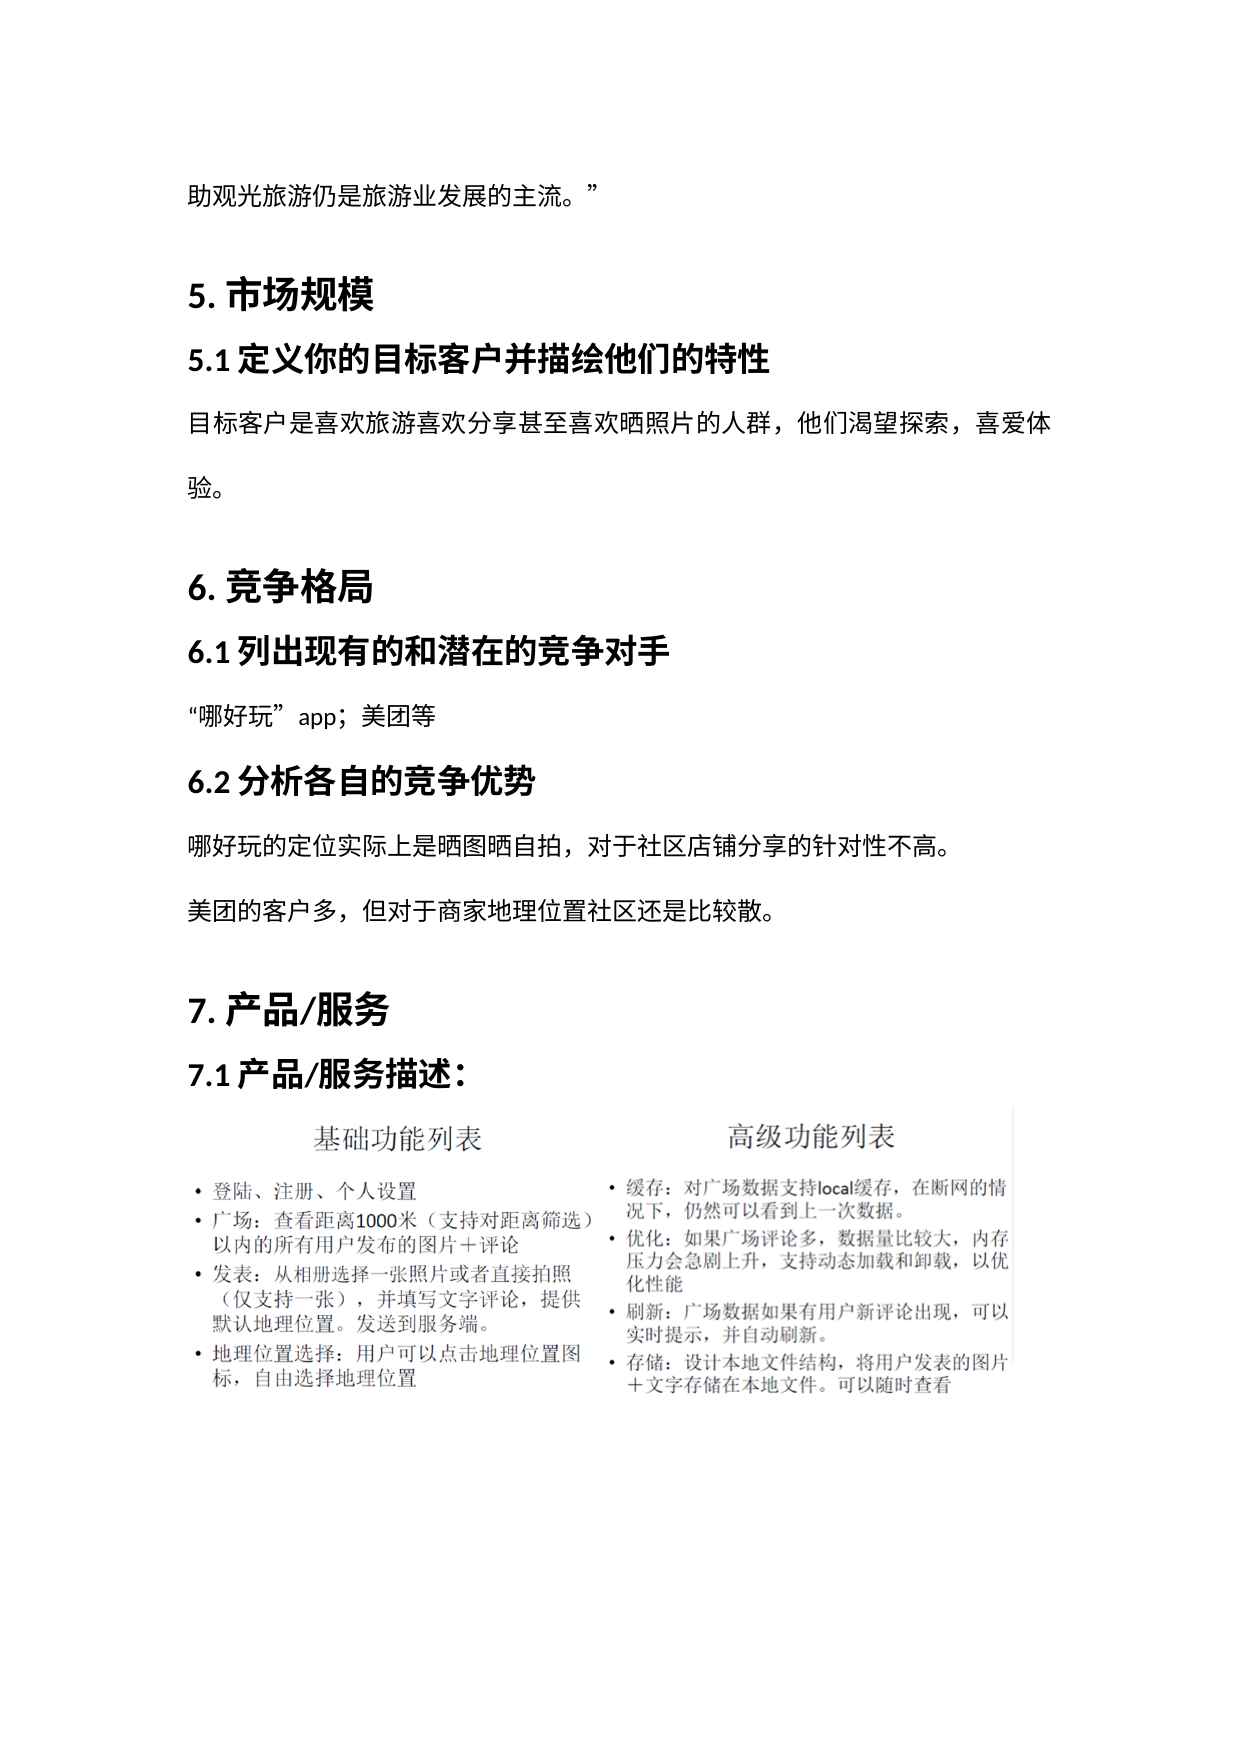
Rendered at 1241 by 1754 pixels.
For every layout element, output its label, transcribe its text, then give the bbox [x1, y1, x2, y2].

text 5. 市场规模 [187, 259, 1053, 324]
text 哪好玩的定位实际上是晒图晒自拍，对于社区店铺分享的针对性不高。 [187, 812, 1053, 877]
text 6.1 列出现有的和潜在的竞争对手 [187, 617, 1053, 682]
text 6. 竞争格局 [187, 552, 1053, 617]
text 7.1 产品/服务描述： [187, 1039, 1053, 1104]
picture [187, 1104, 1014, 1412]
text 7. 产品/服务 [187, 974, 1053, 1039]
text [187, 162, 1053, 227]
text 5.1 定义你的目标客户并描绘他们的特性 [187, 324, 1053, 389]
text 6.2分析各自的竞争优势 [187, 747, 1053, 812]
text 美团的客户多，但对于商家地理位置社区还是比较散。 [187, 877, 1053, 942]
text “哪好玩”app；美团等 [187, 682, 1053, 747]
text 目标客户是喜欢旅游喜欢分享甚至喜欢晒照片的人群，他们渴望探索，喜爱体验。 [187, 389, 1053, 519]
